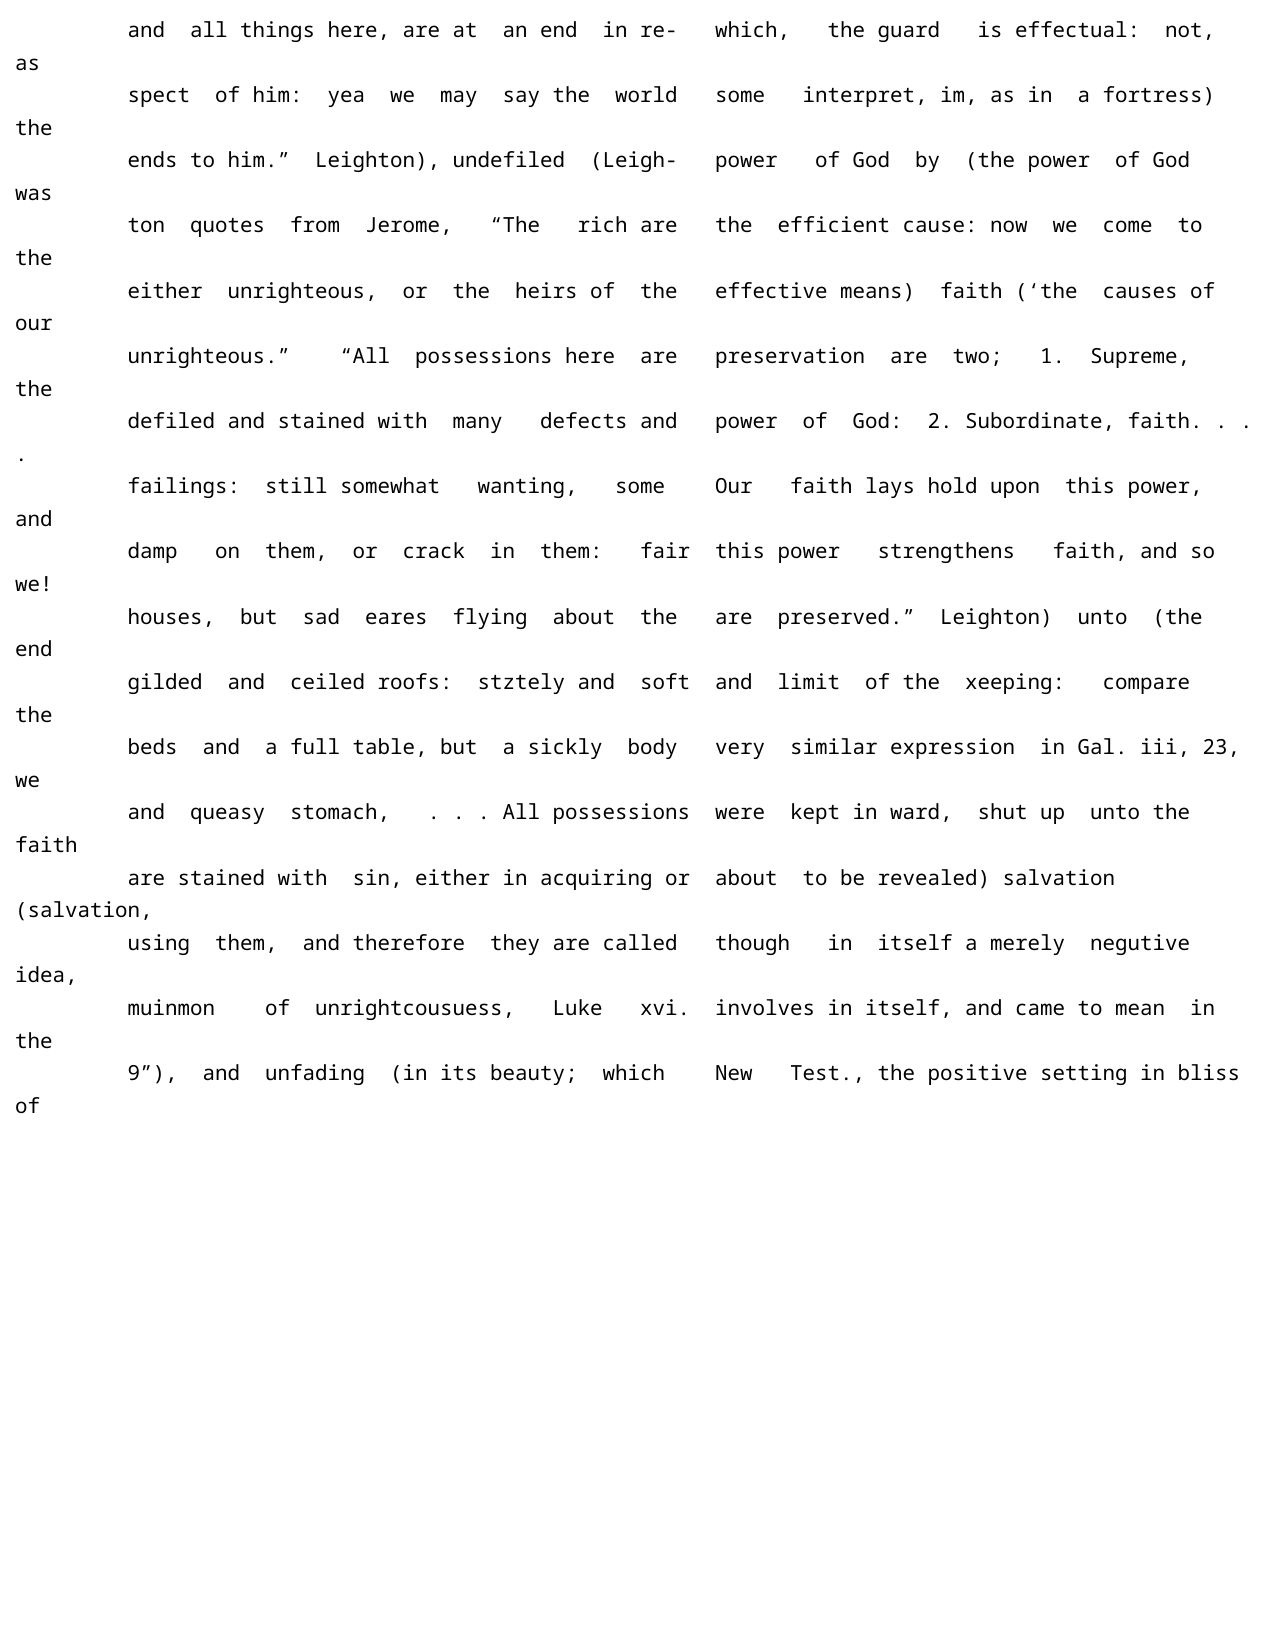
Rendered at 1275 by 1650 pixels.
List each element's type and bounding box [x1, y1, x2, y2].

text [15, 15, 1260, 1149]
